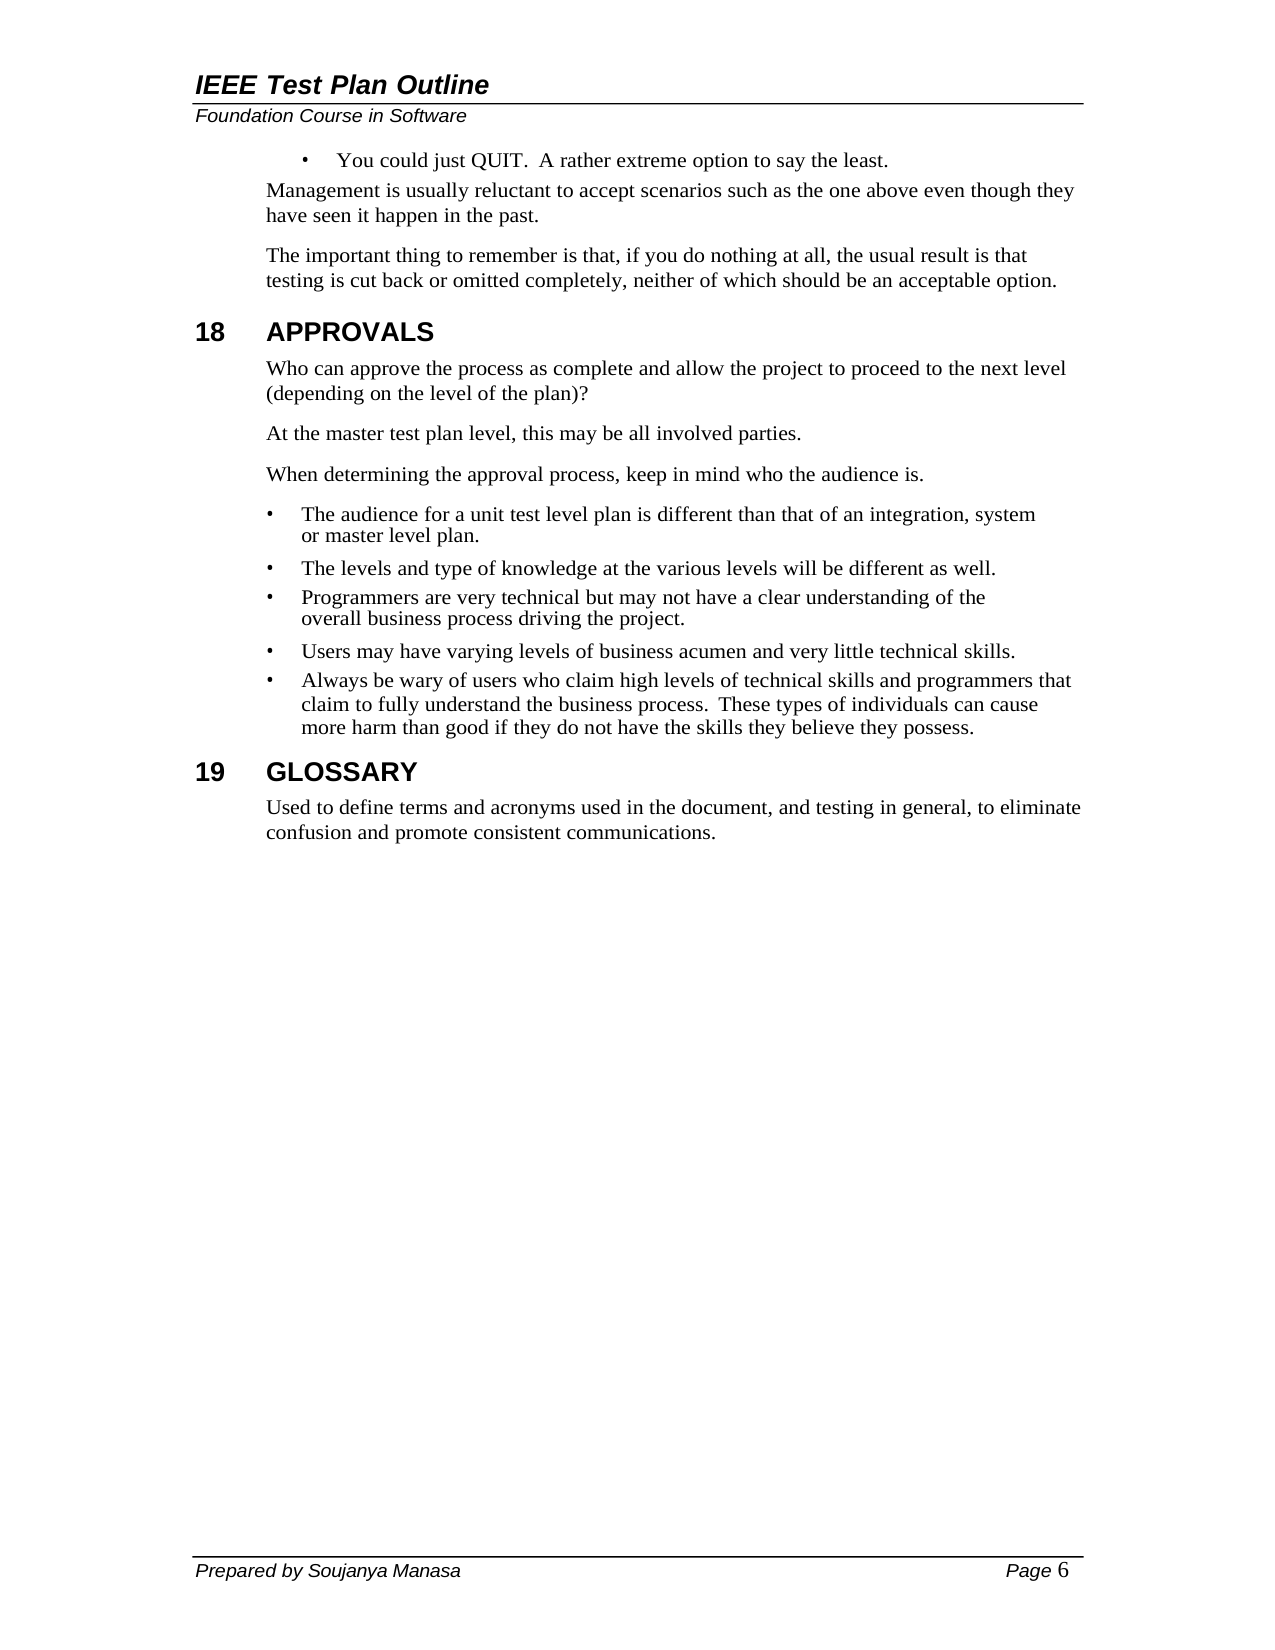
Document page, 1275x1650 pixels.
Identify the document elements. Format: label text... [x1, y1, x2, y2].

list The audience for a unit test level plan is different than that of an integration, system or master level plan. [266, 502, 1054, 547]
text The important thing to remember is that, if you do nothing at all, the usual result is that testing is cut back or omitted completely, neither of which should be an acceptable option. [266, 243, 1083, 292]
list Users may have varying levels of business acumen and very little technical skills. [266, 636, 1096, 664]
text Who can approve the process as complete and allow the project to proceed to the next level (depending on the level of the plan)? [266, 356, 1083, 404]
subtitle GLOSSARY [195, 756, 1096, 787]
list You could just QUIT. A rather extreme option to say the least. [301, 146, 1096, 174]
text When determining the approval process, keep in mind who the audience is. [266, 462, 1096, 486]
text At the master test plan level, this may be all involved parties. [266, 421, 1096, 445]
text Used to define terms and acronyms used in the document, and testing in general, to eliminate confusion and promote consistent communications. [266, 795, 1083, 844]
list Always be wary of users who claim high levels of technical skills and programmers that claim to fully understand the business process. These types of individuals can cause more harm than good if they do not have the skills they believe they possess. [266, 666, 1081, 739]
list Programmers are very technical but may not have a clear understanding of the overall business process driving the project. [266, 585, 1047, 630]
list The levels and type of knowledge at the various levels will be different as well. [266, 553, 1096, 581]
subtitle APPROVALS [195, 316, 1096, 347]
text Management is usually reluctant to accept scenarios such as the one above even though they have seen it happen in the past. [266, 178, 1083, 227]
